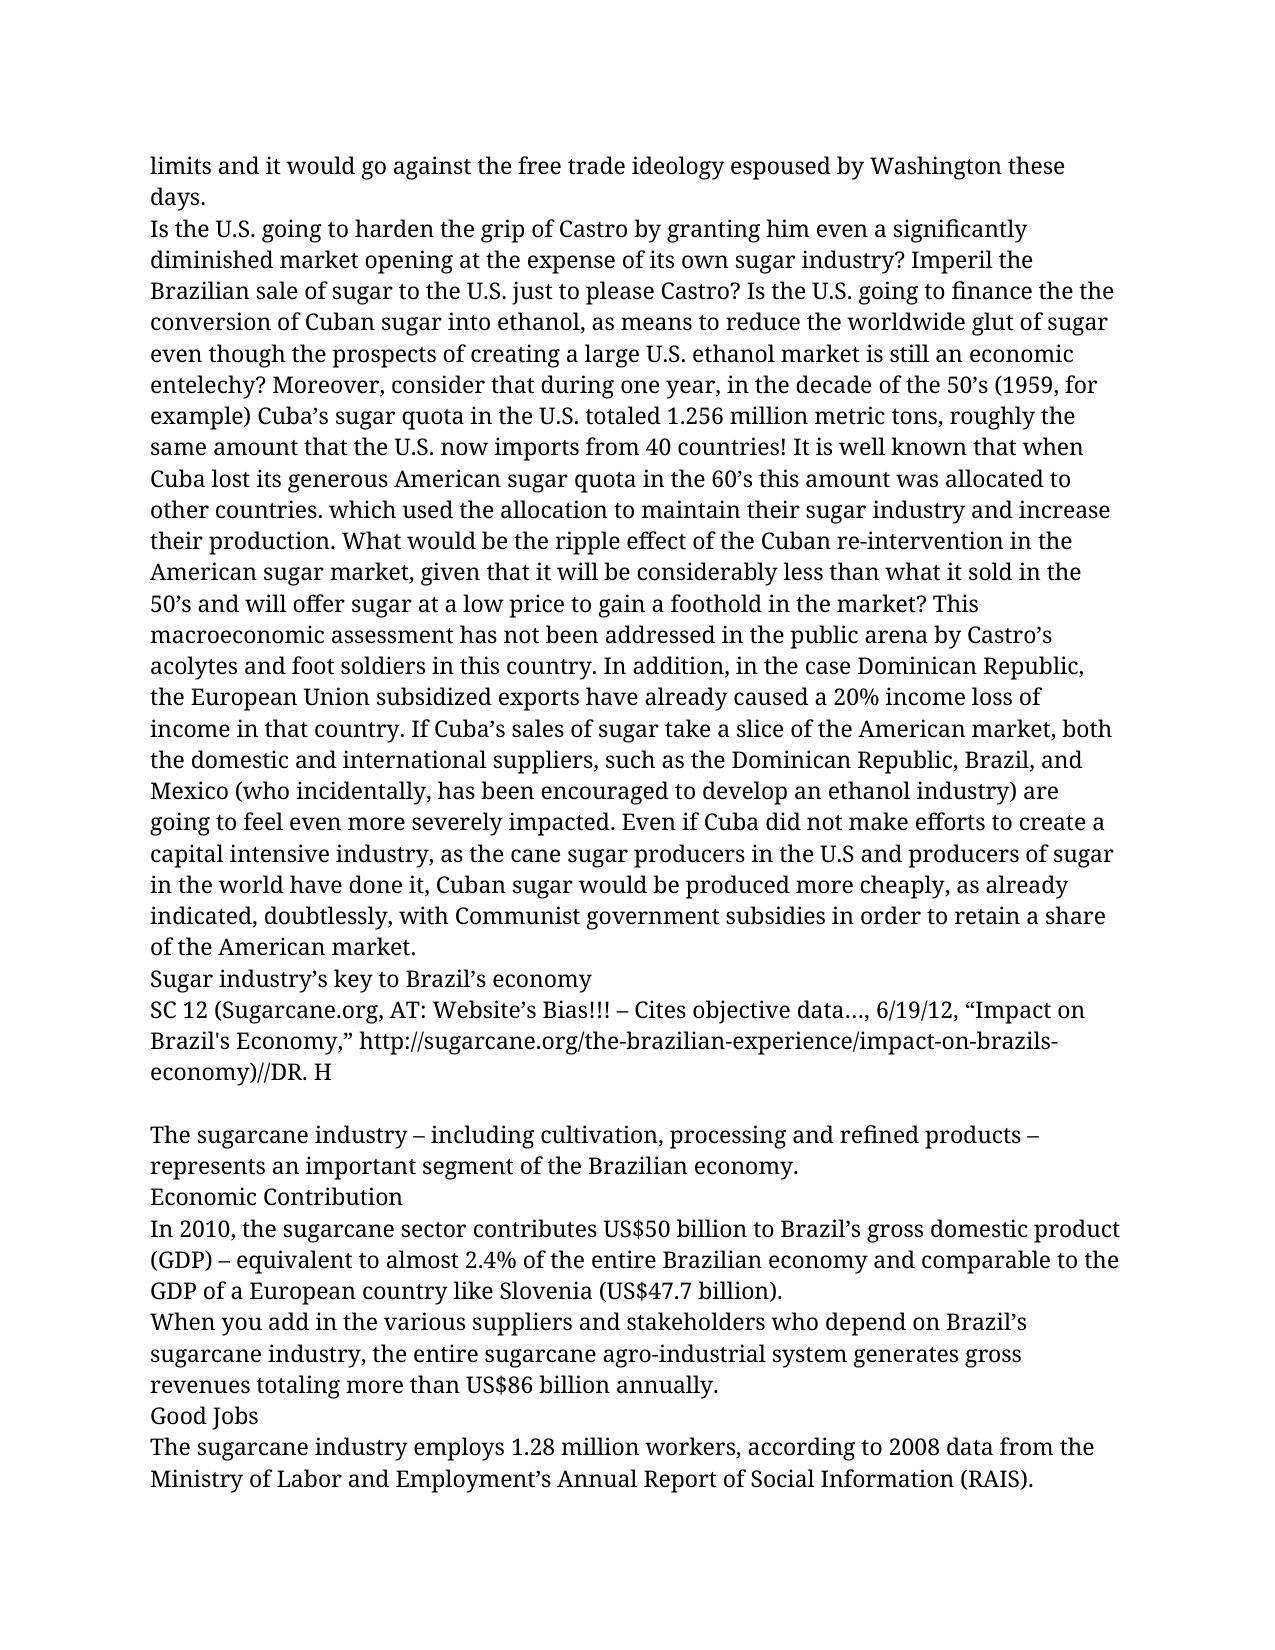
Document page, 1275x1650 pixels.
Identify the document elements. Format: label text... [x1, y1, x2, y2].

text Economic Contribution [150, 1181, 1125, 1212]
text Good Jobs [150, 1400, 1125, 1431]
text In 2010, the sugarcane sector contributes US$50 billion to Brazil’s gross domestic product (GDP) – equivalent to almost 2.4% of the entire Brazilian economy and comparable to the GDP of a European country like Slovenia (US$47.7 billion). [150, 1212, 1125, 1306]
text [150, 150, 1125, 212]
text When you add in the various suppliers and stakeholders who depend on Brazil’s sugarcane industry, the entire sugarcane agro-industrial system generates gross revenues totaling more than US$86 billion annually. [150, 1306, 1125, 1400]
text The sugarcane industry employs 1.28 million workers, according to 2008 data from the Ministry of Labor and Employment’s Annual Report of Social Information (RAIS). [150, 1431, 1125, 1494]
text SC 12 (Sugarcane.org, AT: Website’s Bias!!! – Cites objective data…, 6/19/12, “Impact on Brazil's Economy,” http://sugarcane.org/the-brazilian-experience/impact-on-brazils-economy)//DR. H [150, 994, 1125, 1087]
text Sugar industry’s key to Brazil’s economy [150, 962, 1125, 994]
text The sugarcane industry – including cultivation, processing and refined products – represents an important segment of the Brazilian economy. [150, 1119, 1125, 1181]
text Is the U.S. going to harden the grip of Castro by granting him even a significantly diminished market opening at the expense of its own sugar industry? Imperil the Brazilian sale of sugar to the U.S. just to please Castro? Is the U.S. going to finance the the conversion of Cuban sugar into ethanol, as means to reduce the worldwide glut of sugar even though the prospects of creating a large U.S. ethanol market is still an economic entelechy? Moreover, consider that during one year, in the decade of the 50’s (1959, for example) Cuba’s sugar quota in the U.S. totaled 1.256 million metric tons, roughly the same amount that the U.S. now imports from 40 countries! It is well known that when Cuba lost its generous American sugar quota in the 60’s this amount was allocated to other countries. which used the allocation to maintain their sugar industry and increase their production. What would be the ripple effect of the Cuban re-intervention in the American sugar market, given that it will be considerably less than what it sold in the 50’s and will offer sugar at a low price to gain a foothold in the market? This macroeconomic assessment has not been addressed in the public arena by Castro’s acolytes and foot soldiers in this country. In addition, in the case Dominican Republic, the European Union subsidized exports have already caused a 20% income loss of income in that country. If Cuba’s sales of sugar take a slice of the American market, both the domestic and international suppliers, such as the Dominican Republic, Brazil, and Mexico (who incidentally, has been encouraged to develop an ethanol industry) are going to feel even more severely impacted. Even if Cuba did not make efforts to create a capital intensive industry, as the cane sugar producers in the U.S and producers of sugar in the world have done it, Cuban sugar would be produced more cheaply, as already indicated, doubtlessly, with Communist government subsidies in order to retain a share of the American market. [150, 212, 1125, 962]
